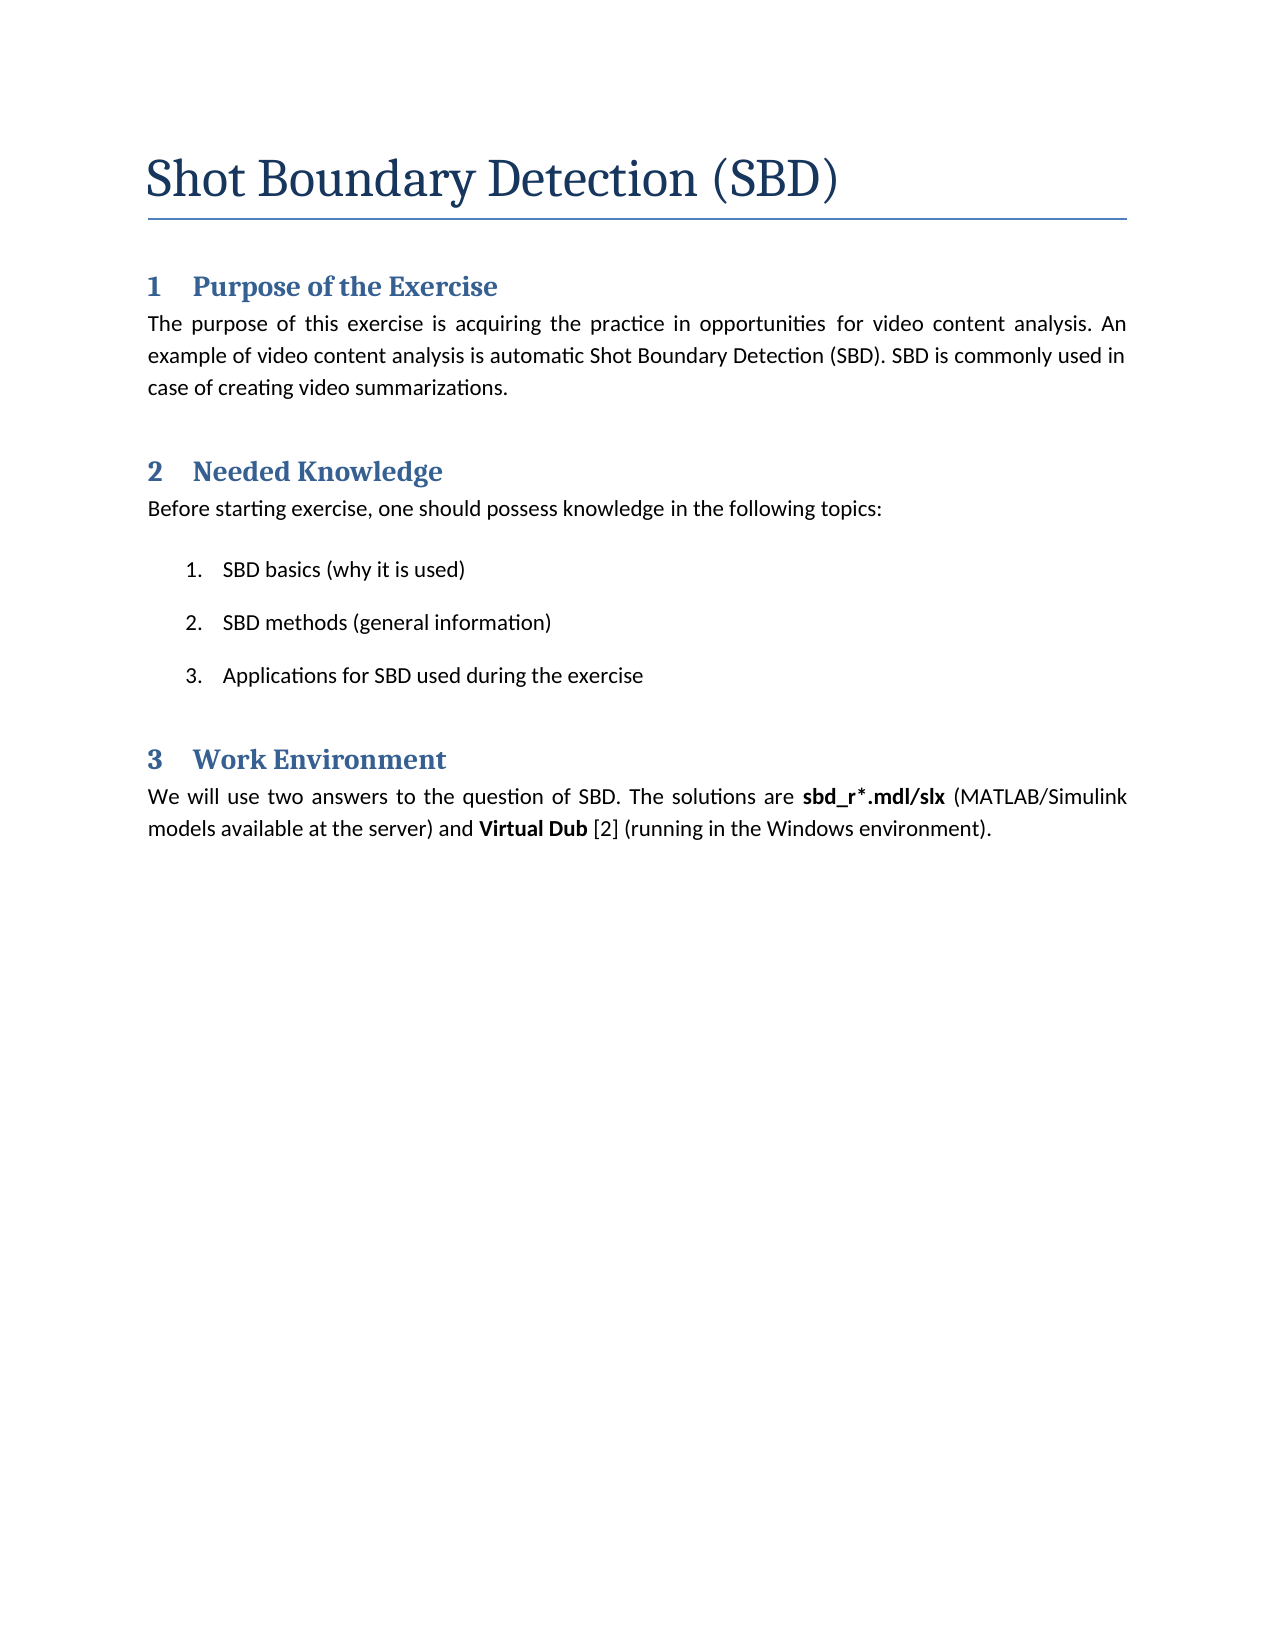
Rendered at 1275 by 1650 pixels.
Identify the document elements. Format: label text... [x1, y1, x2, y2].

subtitle Purpose of the Exercise [148, 270, 1127, 304]
text Before starting exercise, one should possess knowledge in the following topics: [148, 494, 1127, 522]
list SBD basics (why it is used) [185, 555, 1127, 583]
text The purpose of this exercise is acquiring the practice in opportunities for video content analysis. An example of video content analysis is automatic Shot Boundary Detection (SBD). SBD is commonly used in case of creating video summarizations. [148, 309, 1127, 401]
title Shot Boundary Detection (SBD) [148, 148, 1127, 218]
list SBD methods (general information) [185, 608, 1127, 636]
subtitle Work Environment [148, 743, 1127, 777]
list Applications for SBD used during the exercise [185, 661, 1127, 689]
subtitle Needed Knowledge [148, 455, 1127, 489]
text We will use two answers to the question of SBD. The solutions are sbd_r*.mdl/slx (MATLAB/Simulink models available at the server) and Virtual Dub [2] (running in the Windows environment). [148, 782, 1127, 842]
